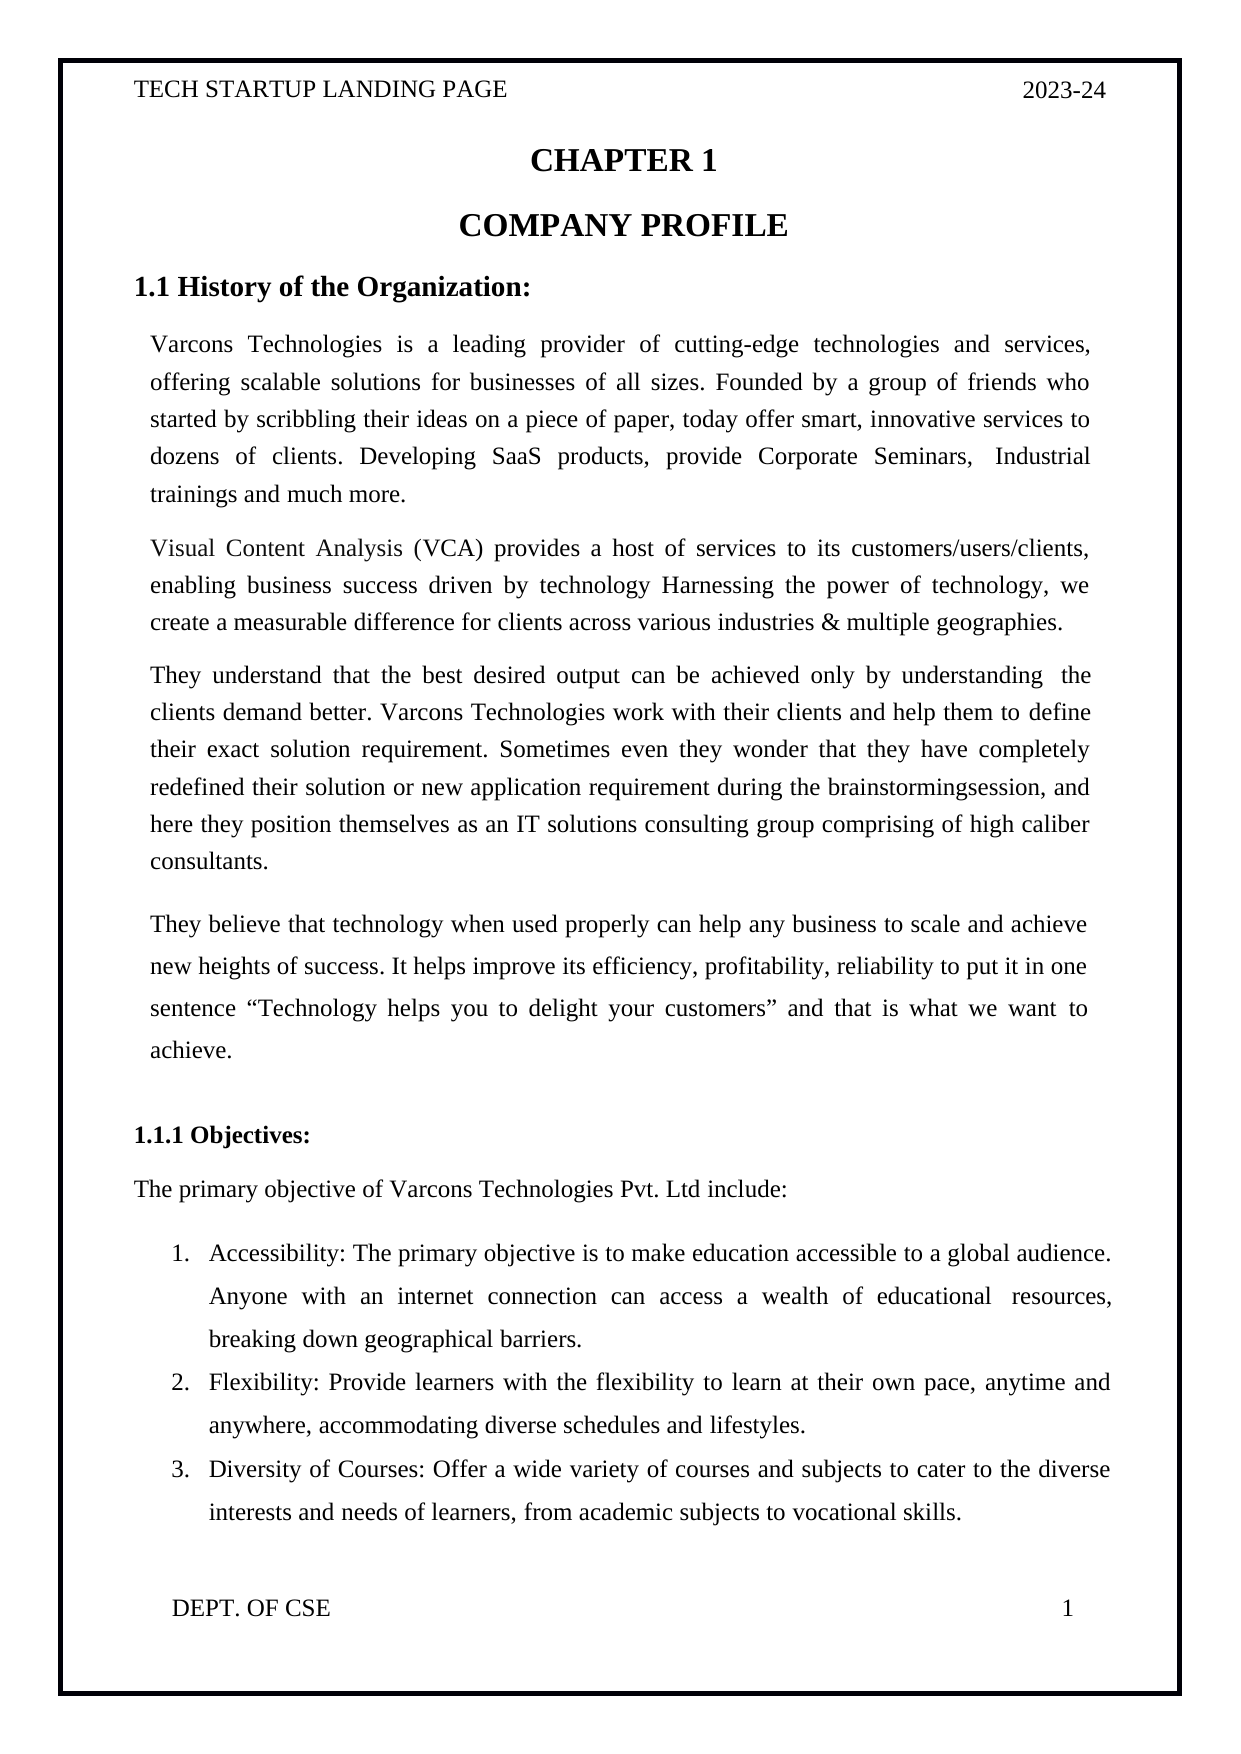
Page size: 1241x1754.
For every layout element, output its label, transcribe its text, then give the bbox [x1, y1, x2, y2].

subtitle CHAPTER 1 COMPANY PROFILE [458, 140, 789, 244]
text Visual Content Analysis (VCA) provides a host of services to its customers/users/clients, enabling business success driven by technology Harnessing the power of technology, we create a measurable difference for clients across various industries & multiple geographies. [150, 533, 1090, 636]
text Varcons Technologies is a leading provider of cutting-edge technologies and services, offering scalable solutions for businesses of all sizes. Founded by a group of friends who started by scribbling their ideas on a piece of paper, today offer smart, innovative services to dozens of clients. Developing SaaS products, provide Corporate Seminars, Industrial trainings and much more. [150, 329, 1091, 507]
list Diversity of Courses: Offer a wide variety of courses and subjects to cater to the diverse interests and needs of learners, from academic subjects to vocational skills. [171, 1454, 1112, 1526]
text They understand that the best desired output can be achieved only by understanding the clients demand better. Varcons Technologies work with their clients and help them to define their exact solution requirement. Sometimes even they wonder that they have completely redefined their solution or new application requirement during the brainstormingsession, and here they position themselves as an IT solutions consulting group comprising of high caliber consultants. [150, 660, 1091, 875]
text The primary objective of Varcons Technologies Pvt. Ltd include: [133, 1174, 1123, 1203]
text They believe that technology when used properly can help any business to scale and achieve new heights of success. It helps improve its efficiency, profitability, reliability to put it in one sentence “Technology helps you to delight your customers” and that is what we want to achieve. [150, 909, 1088, 1064]
subtitle Objectives: [133, 1120, 1123, 1149]
list Flexibility: Provide learners with the flexibility to learn at their own pace, anytime and anywhere, accommodating diverse schedules and lifestyles. [171, 1367, 1113, 1439]
list Accessibility: The primary objective is to make education accessible to a global audience. Anyone with an internet connection can access a wealth of educational resources, breaking down geographical barriers. [171, 1238, 1112, 1353]
subtitle History of the Organization: [133, 270, 1123, 303]
